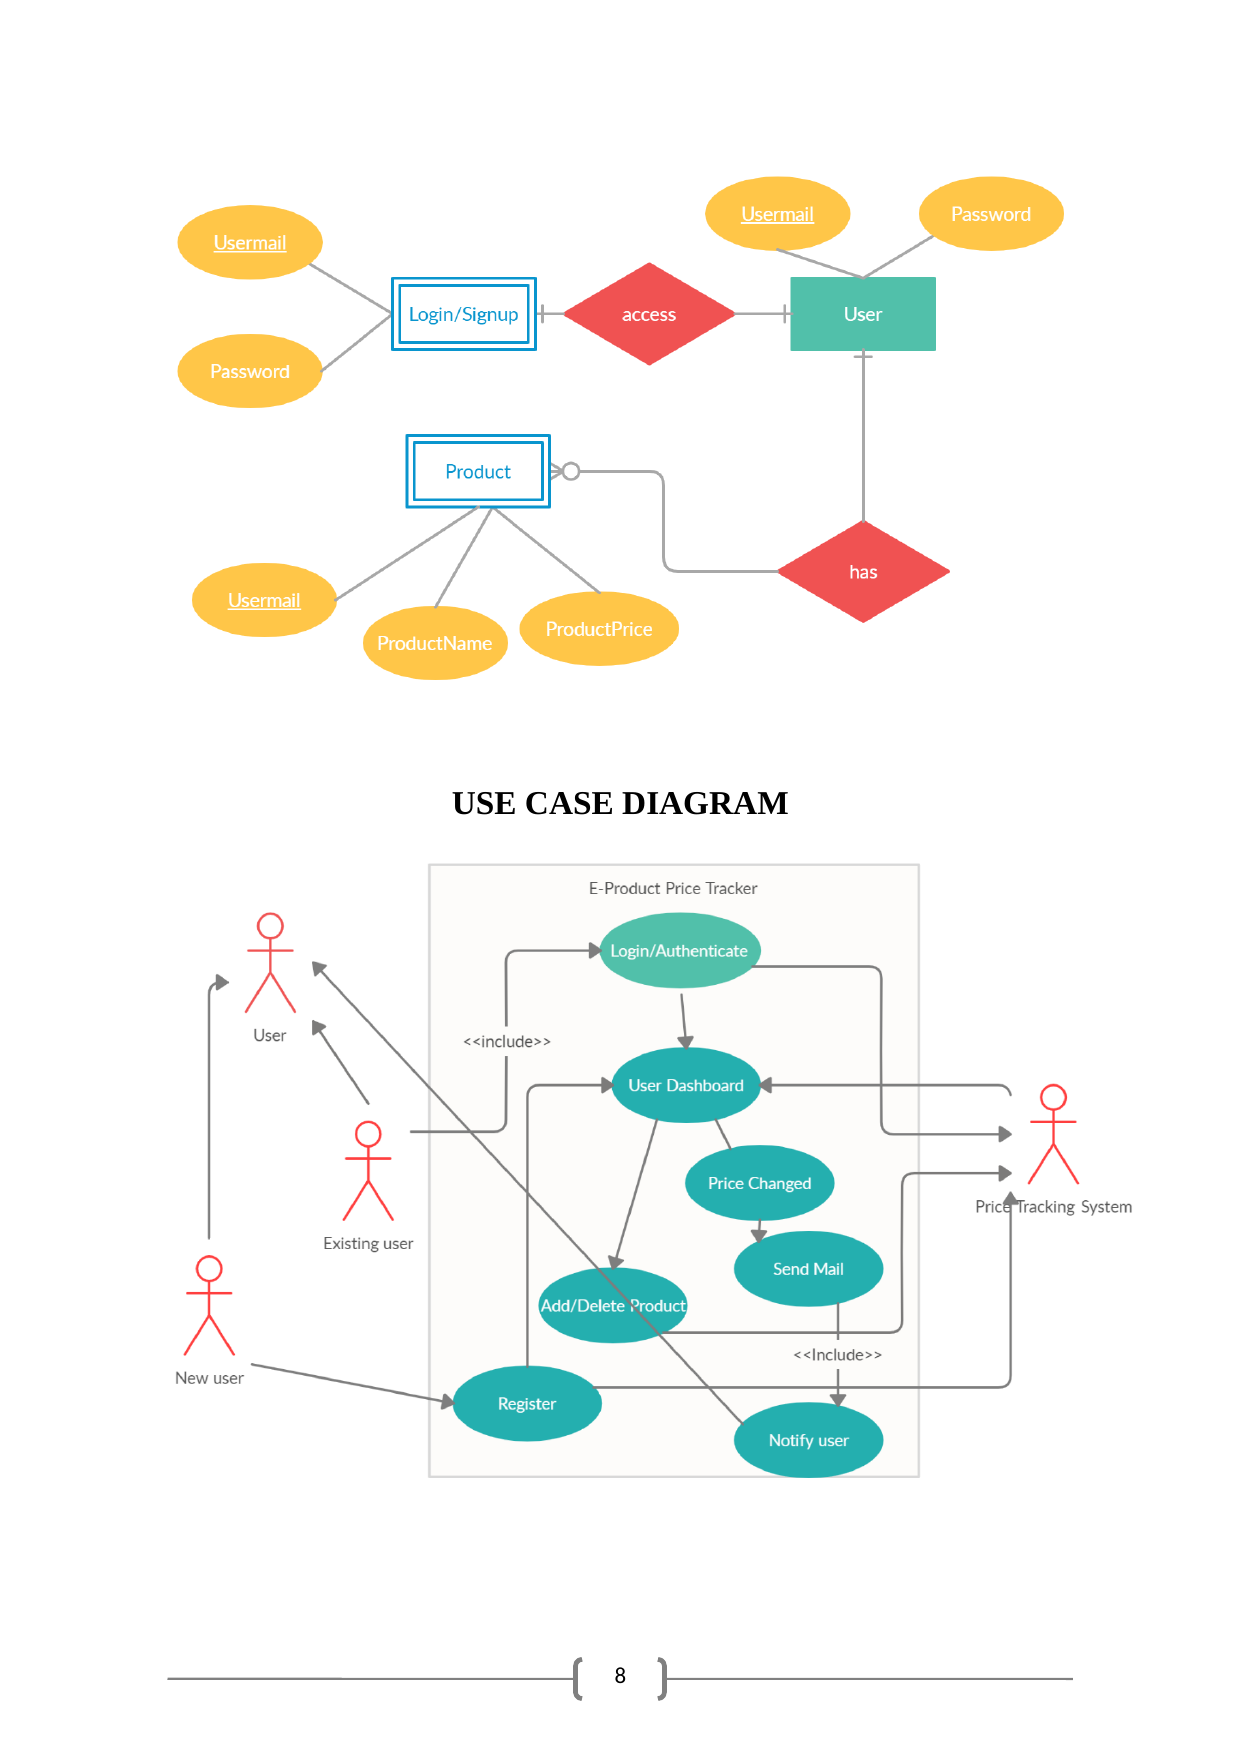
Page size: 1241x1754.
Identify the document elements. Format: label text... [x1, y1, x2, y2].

text USE CASE DIAGRAM [150, 783, 1090, 821]
picture [150, 841, 1157, 1501]
picture [150, 150, 1091, 707]
